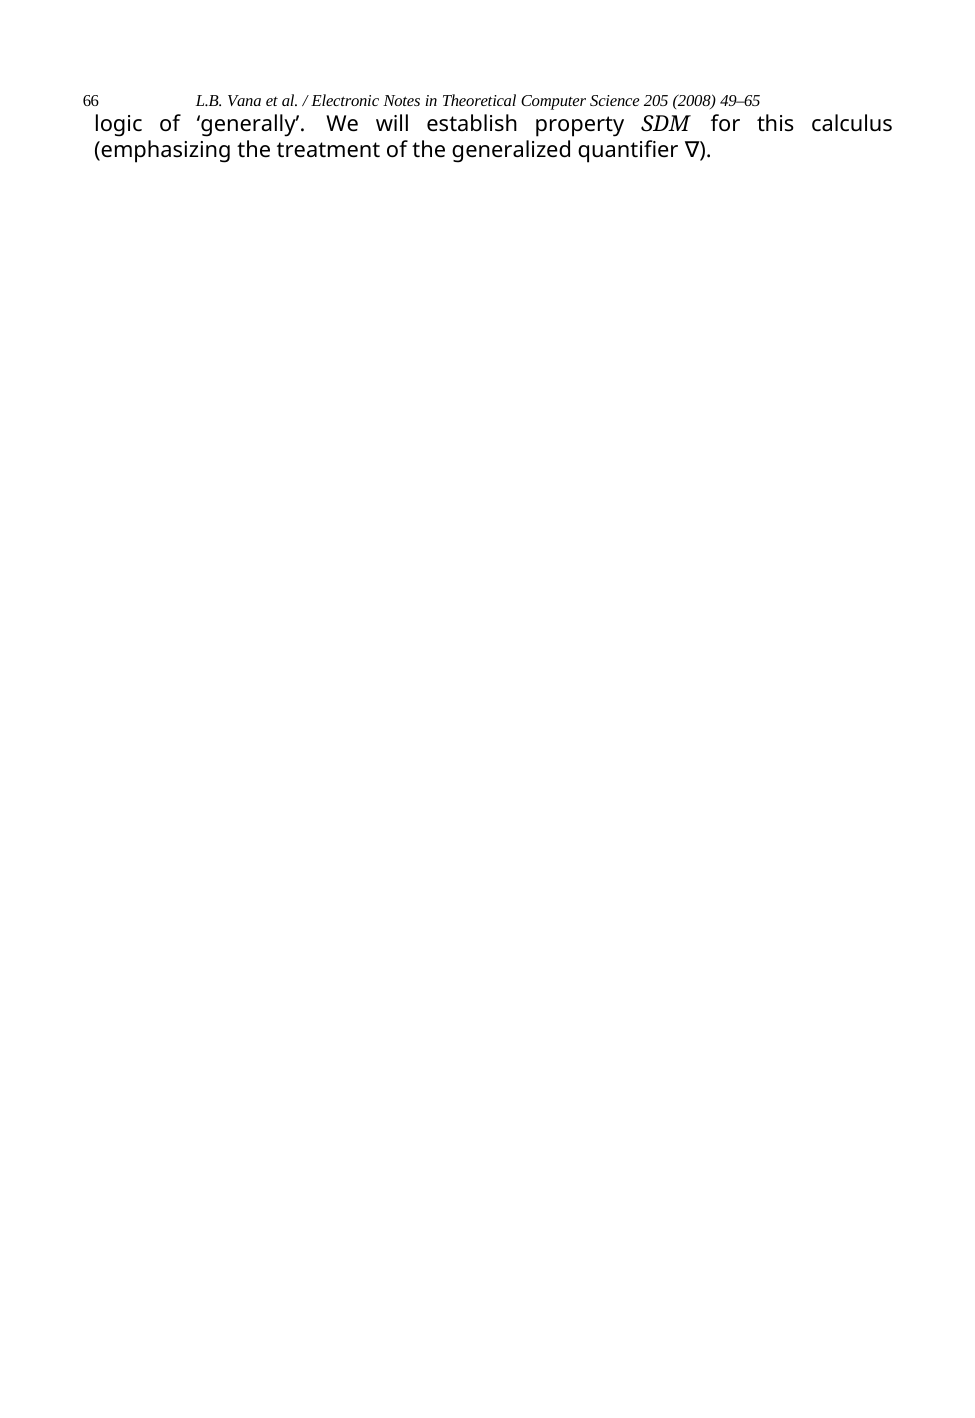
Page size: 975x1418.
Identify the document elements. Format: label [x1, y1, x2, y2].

text [94, 110, 893, 164]
